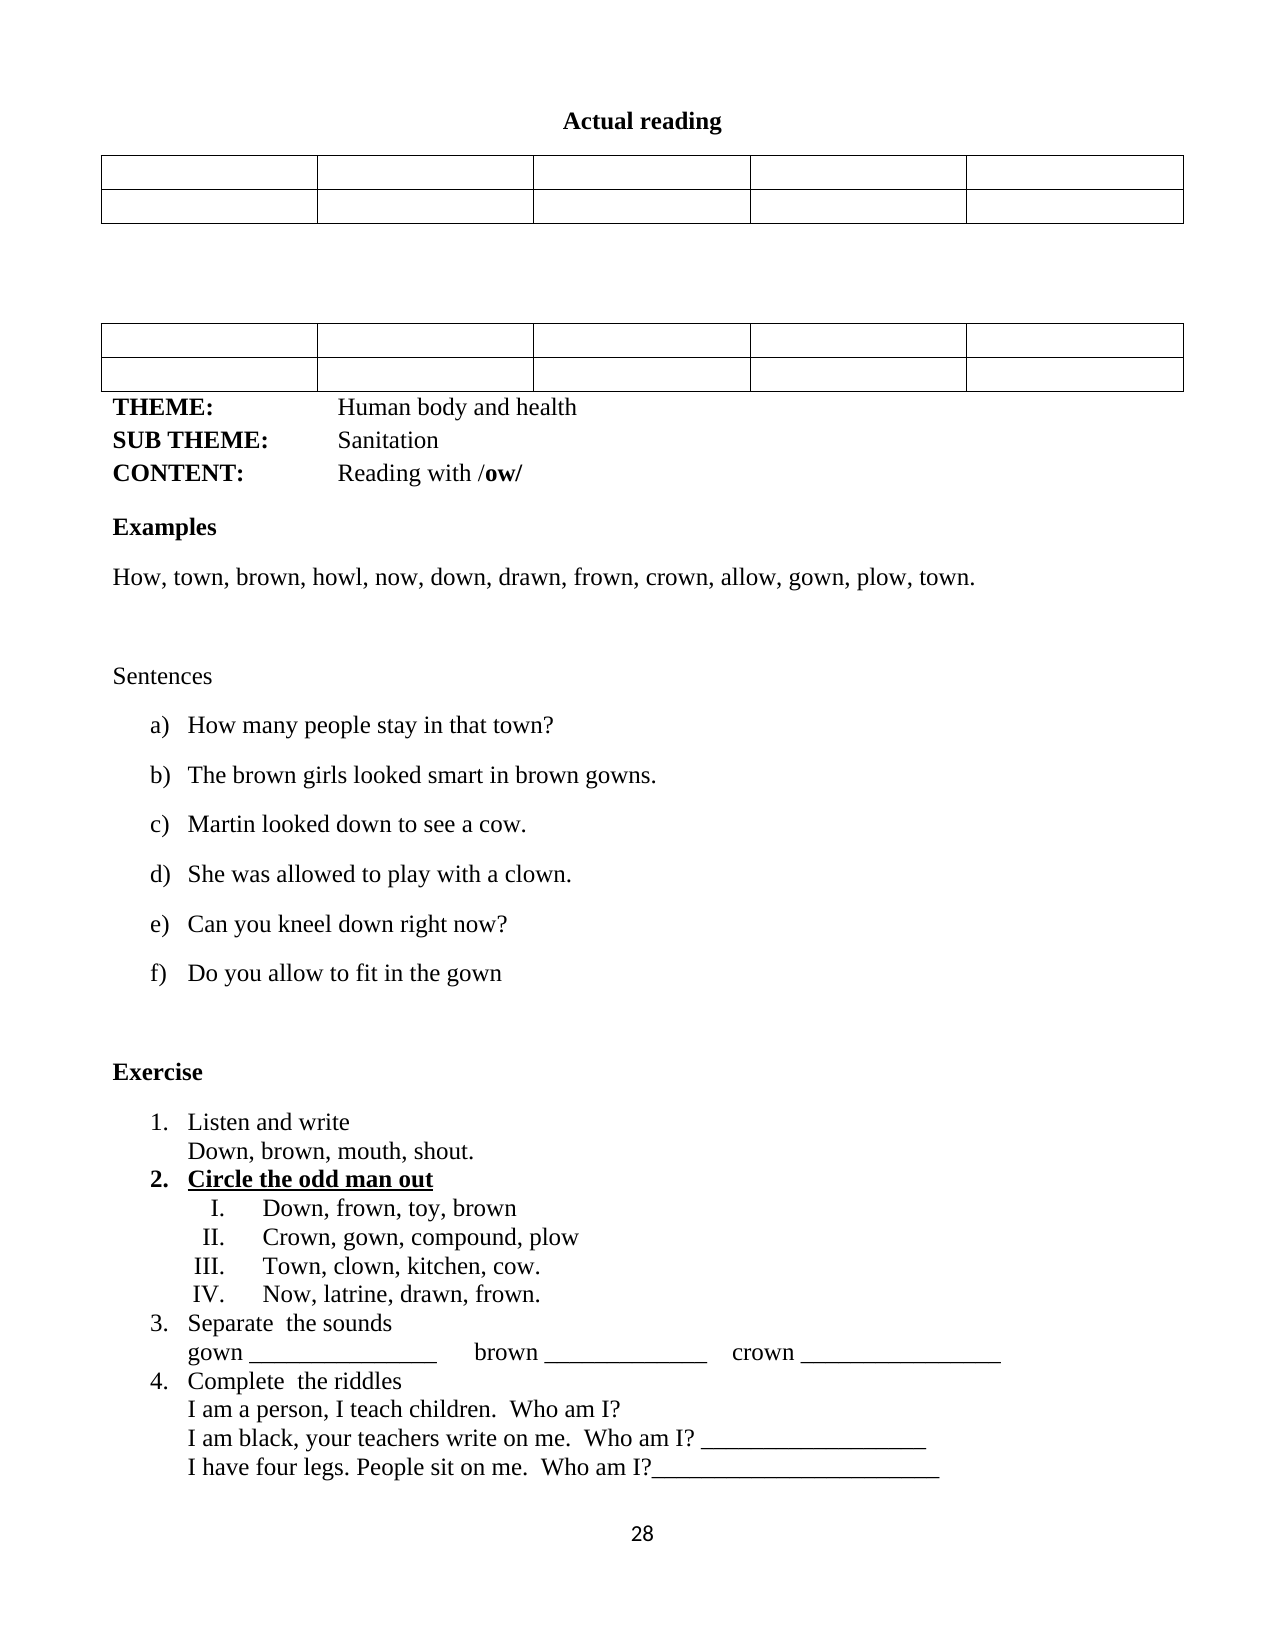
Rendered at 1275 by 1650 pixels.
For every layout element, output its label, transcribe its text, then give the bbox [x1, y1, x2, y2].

table_cell [534, 358, 750, 391]
list Complete the riddles [150, 1366, 1172, 1394]
text THEME: Human body and health SUB THEME: Sanitation CONTENT: Reading with /ow/ [112, 392, 1172, 487]
list How many people stay in that town? [150, 710, 1172, 739]
list Martin looked down to see a cow. [150, 809, 1172, 838]
table_cell [751, 358, 966, 391]
table_header [318, 324, 533, 357]
list She was allowed to play with a clown. [150, 859, 1172, 888]
list I am a person, I teach children. Who am I? [187, 1394, 1172, 1423]
table_header [751, 156, 966, 189]
list Do you allow to fit in the gown [150, 958, 1172, 987]
list Down, brown, mouth, shout. [187, 1136, 1172, 1164]
table_cell [318, 358, 533, 391]
list Town, clown, kitchen, cow. [225, 1251, 1172, 1279]
table_cell [967, 190, 1183, 223]
text Examples [112, 512, 1172, 541]
table_cell [534, 190, 750, 223]
table_cell [102, 358, 317, 391]
list Now, latrine, drawn, frown. [225, 1279, 1172, 1308]
table_cell [318, 190, 533, 223]
table_header [534, 324, 750, 357]
text Sentences [112, 661, 1172, 689]
text Actual reading [112, 106, 1172, 134]
table_cell [751, 190, 966, 223]
list Circle the odd man out [150, 1164, 1172, 1193]
list Down, frown, toy, brown [225, 1193, 1172, 1222]
table_header [967, 156, 1183, 189]
table_header [967, 324, 1183, 357]
table_header [534, 156, 750, 189]
text Exercise [112, 1057, 1172, 1086]
table_cell [967, 358, 1183, 391]
table_header [102, 324, 317, 357]
list Can you kneel down right now? [150, 909, 1172, 937]
table_header [318, 156, 533, 189]
list Separate the sounds [150, 1308, 1172, 1337]
table_cell [102, 190, 317, 223]
list gown _______________ brown _____________ crown ________________ [187, 1337, 1172, 1366]
table_header [102, 156, 317, 189]
text How, town, brown, howl, now, down, drawn, frown, crown, allow, gown, plow, town. [112, 562, 1172, 590]
table_header [751, 324, 966, 357]
list Listen and write [150, 1107, 1172, 1136]
list I have four legs. People sit on me. Who am I?_______________________ [187, 1452, 1172, 1481]
list Crown, gown, compound, plow [225, 1222, 1172, 1251]
list I am black, your teachers write on me. Who am I? __________________ [187, 1423, 1172, 1452]
list The brown girls looked smart in brown gowns. [150, 760, 1172, 789]
